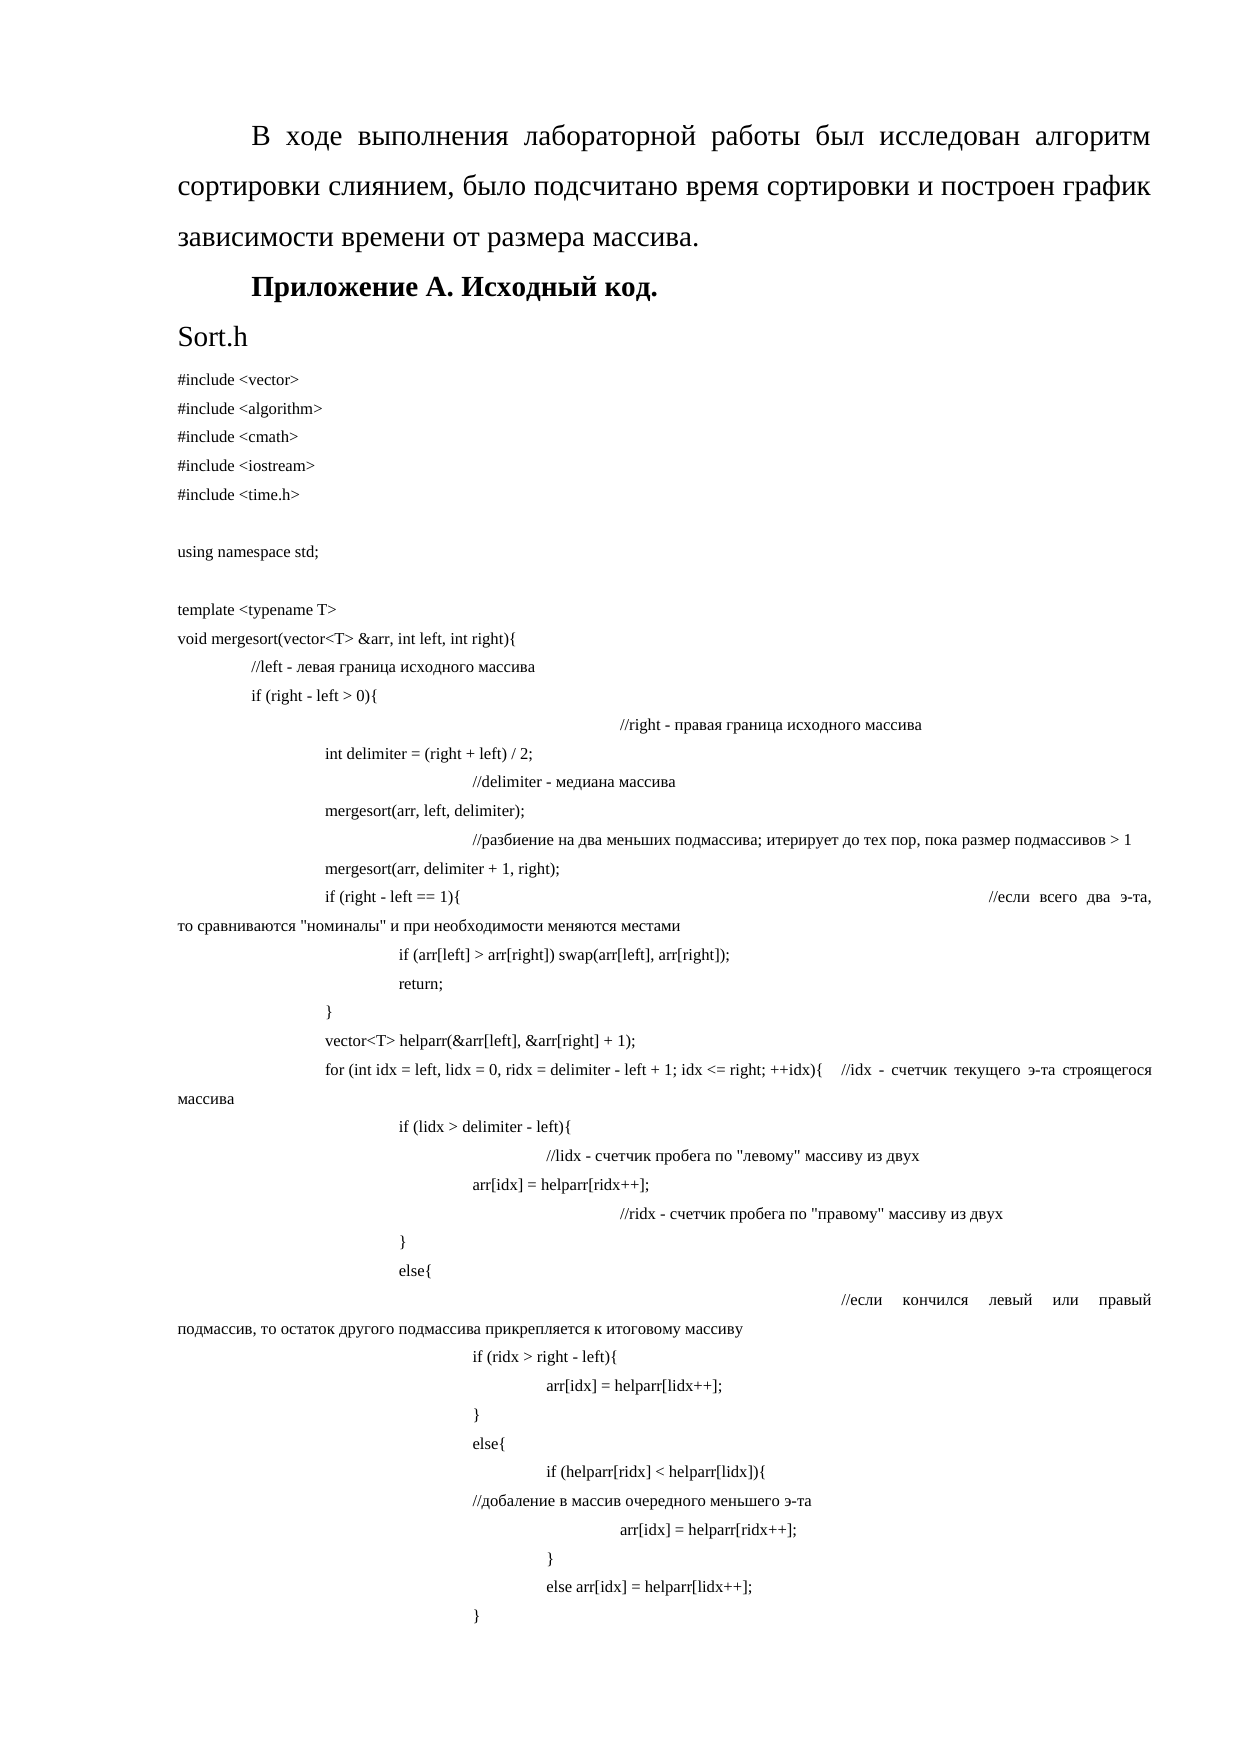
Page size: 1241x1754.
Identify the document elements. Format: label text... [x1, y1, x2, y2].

text else{ [177, 1433, 1152, 1453]
text Приложение А. Исходный код. [177, 269, 1152, 303]
text } [177, 1606, 1152, 1625]
text if (helparr[ridx] < helparr[lidx]){ //добаление в массив очередного меньшего э-та [177, 1462, 1152, 1510]
text if (arr[left] > arr[right]) swap(arr[left], arr[right]); [177, 945, 1152, 964]
text mergesort(arr, left, delimiter); //разбиение на два меньших подмассива; итерирует до тех пор, пока размер подмассивов > 1 [177, 801, 1152, 849]
text arr[idx] = helparr[lidx++]; [177, 1376, 1152, 1395]
text } [177, 1405, 1152, 1424]
text else arr[idx] = helparr[lidx++]; [177, 1577, 1152, 1596]
text #include <algorithm> [177, 398, 1152, 418]
text if (right - left == 1){ //если всего два э-та, то сравниваются "номиналы" и при необходимости меняются местами [177, 887, 1152, 935]
text #include <iostream> [177, 456, 1152, 475]
text mergesort(arr, delimiter + 1, right); [177, 858, 1152, 878]
text if (ridx > right - left){ [177, 1347, 1152, 1366]
text #include <cmath> [177, 427, 1152, 446]
text int delimiter = (right + left) / 2; //delimiter - медиана массива [177, 743, 1152, 791]
text return; [177, 973, 1152, 993]
text } [177, 1548, 1152, 1568]
text if (lidx > delimiter - left){ //lidx - счетчик пробега по "левому" массиву из двух [177, 1117, 1152, 1165]
text arr[idx] = helparr[ridx++]; [177, 1520, 1152, 1539]
text Sort.h [177, 319, 1152, 353]
text #include <vector> [177, 370, 1152, 389]
text template <typename T> [177, 600, 1152, 619]
text using namespace std; [177, 542, 1152, 561]
text В ходе выполнения лабораторной работы был исследован алгоритм сортировки слиянием, было подсчитано время сортировки и построен график зависимости времени от размера массива. [177, 118, 1152, 252]
text arr[idx] = helparr[ridx++]; //ridx - счетчик пробега по "правому" массиву из двух [177, 1175, 1152, 1223]
text void mergesort(vector<T> &arr, int left, int right){ //left - левая граница исходного массива [177, 628, 1152, 676]
text vector<T> helparr(&arr[left], &arr[right] + 1); [177, 1031, 1152, 1050]
text #include <time.h> [177, 485, 1152, 504]
text else{ //если кончился левый или правый подмассив, то остаток другого подмассива прикрепляется к итоговому массиву [177, 1261, 1152, 1338]
text for (int idx = left, lidx = 0, ridx = delimiter - left + 1; idx <= right; ++idx){ //idx - счетчик текущего э-та строящегося массива [177, 1060, 1152, 1108]
text if (right - left > 0){ //right - правая граница исходного массива [177, 686, 1152, 734]
text } [177, 1232, 1152, 1251]
text } [177, 1002, 1152, 1021]
